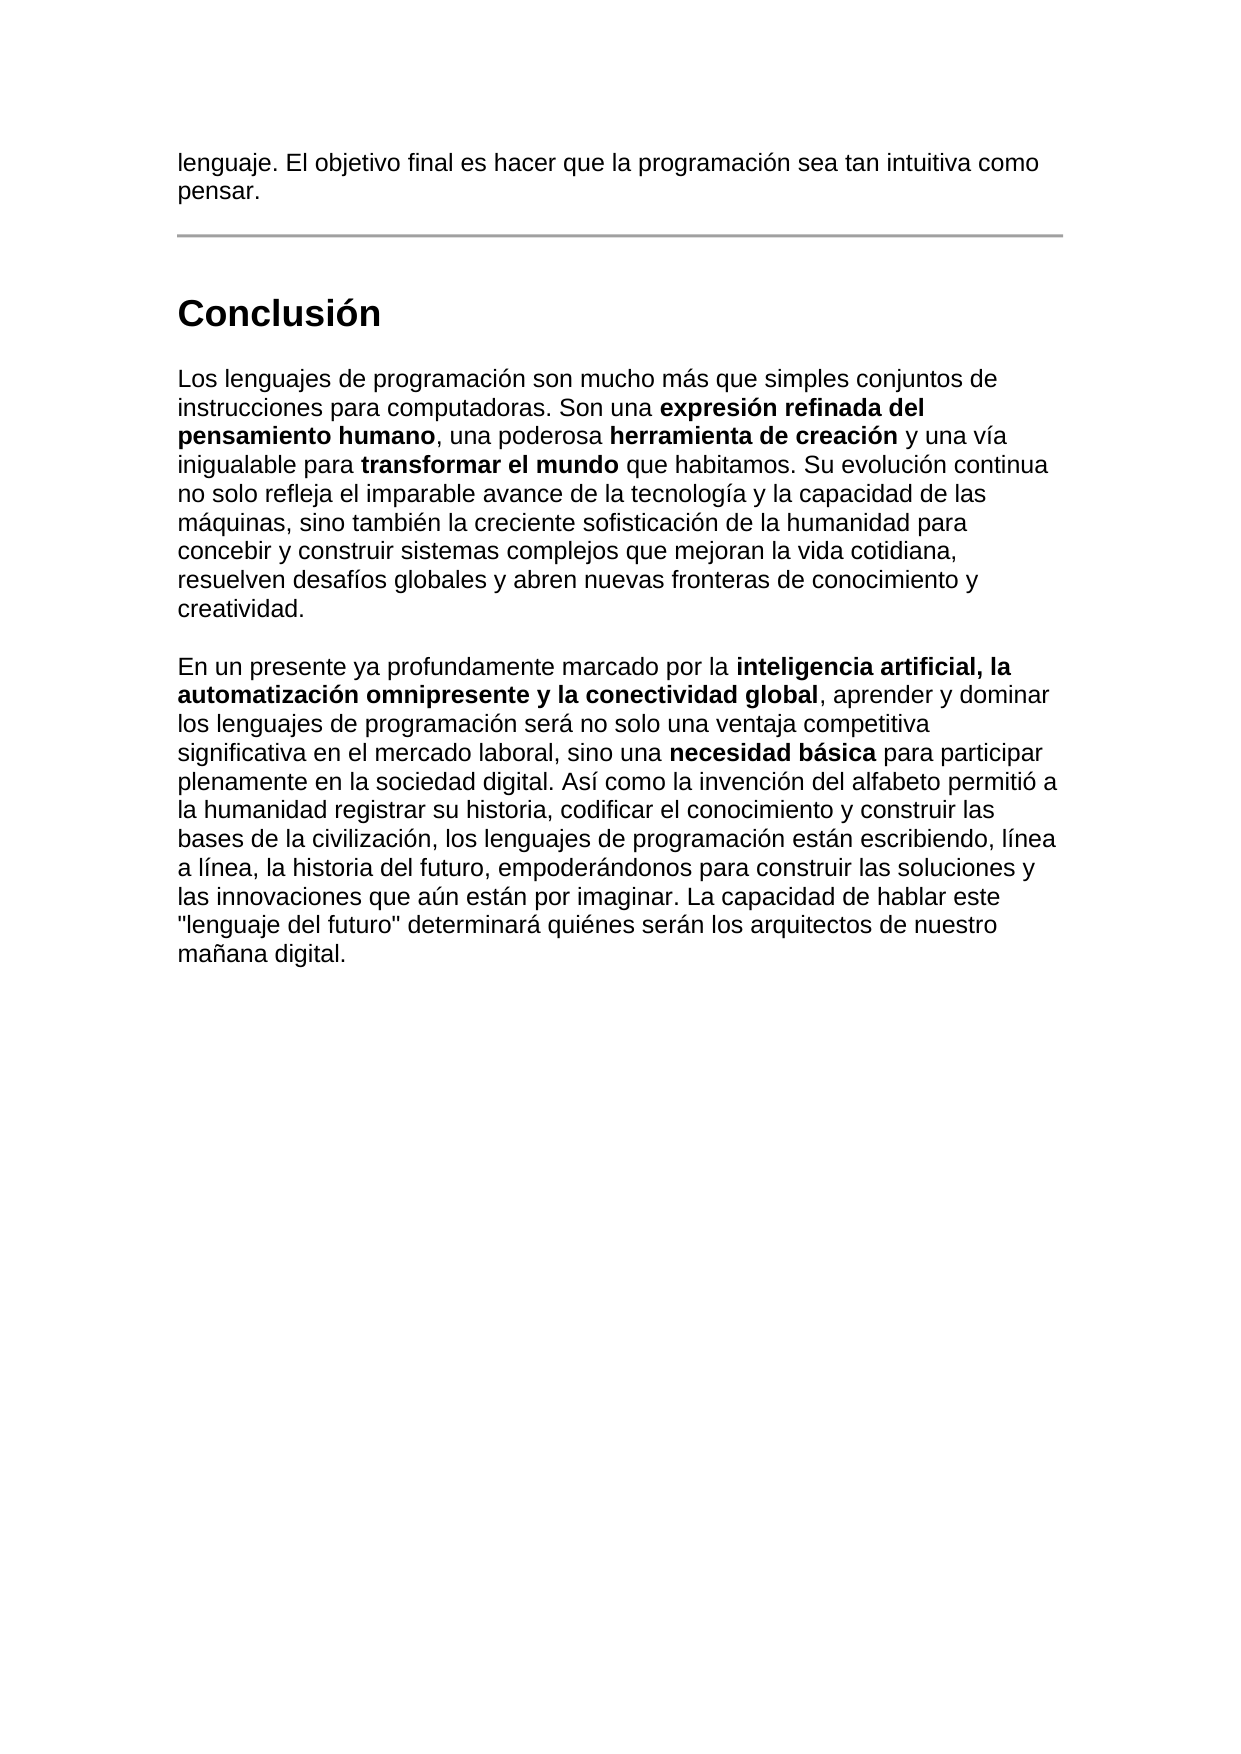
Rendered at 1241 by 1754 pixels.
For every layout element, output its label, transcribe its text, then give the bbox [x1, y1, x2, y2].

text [177, 148, 1063, 205]
text En un presente ya profundamente marcado por la inteligencia artificial, la automatización omnipresente y la conectividad global, aprender y dominar los lenguajes de programación será no solo una ventaja competitiva significativa en el mercado laboral, sino una necesidad básica para participar plenamente en la sociedad digital. Así como la invención del alfabeto permitió a la humanidad registrar su historia, codificar el conocimiento y construir las bases de la civilización, los lenguajes de programación están escribiendo, línea a línea, la historia del futuro, empoderándonos para construir las soluciones y las innovaciones que aún están por imaginar. La capacidad de hablar este "lenguaje del futuro" determinará quiénes serán los arquitectos de nuestro mañana digital. [177, 652, 1063, 968]
text Conclusión [177, 291, 1063, 334]
text Los lenguajes de programación son mucho más que simples conjuntos de instrucciones para computadoras. Son una expresión refinada del pensamiento humano, una poderosa herramienta de creación y una vía inigualable para transformar el mundo que habitamos. Su evolución continua no solo refleja el imparable avance de la tecnología y la capacidad de las máquinas, sino también la creciente sofisticación de la humanidad para concebir y construir sistemas complejos que mejoran la vida cotidiana, resuelven desafíos globales y abren nuevas fronteras de conocimiento y creatividad. [177, 364, 1063, 622]
